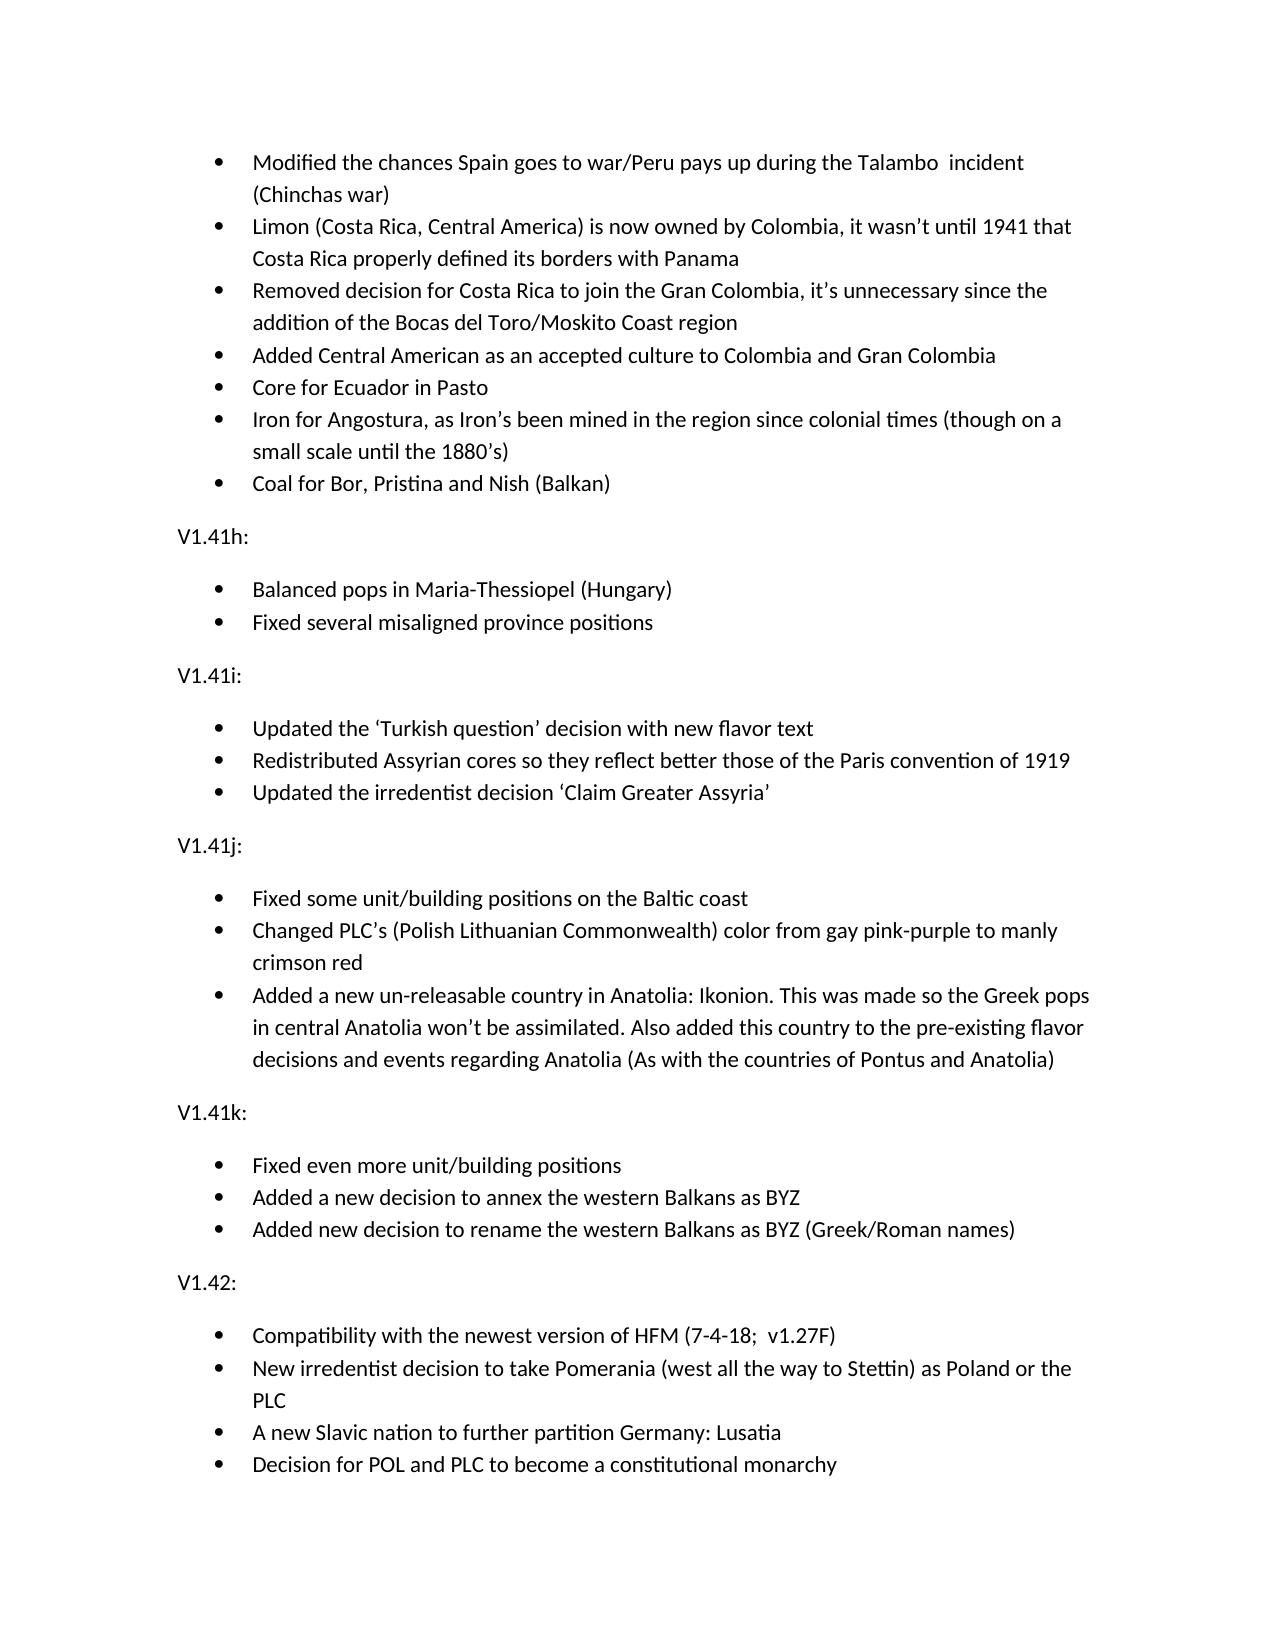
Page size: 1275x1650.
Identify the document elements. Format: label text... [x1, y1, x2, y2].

text V1.41h: [177, 522, 1098, 551]
list Decision for POL and PLC to become a constitutional monarchy [215, 1450, 1098, 1478]
list Fixed even more unit/building positions [215, 1151, 1098, 1179]
text V1.42: [177, 1268, 1098, 1297]
text V1.41i: [177, 661, 1098, 689]
list Compatibility with the newest version of HFM (7-4-18; v1.27F) [215, 1322, 1098, 1349]
list Coal for Bor, Pristina and Nish (Balkan) [215, 469, 1098, 497]
list New irredentist decision to take Pomerania (west all the way to Stettin) as Poland or the PLC [215, 1354, 1098, 1414]
list Updated the ‘Turkish question’ decision with new flavor text [215, 714, 1098, 742]
list Added a new decision to annex the western Balkans as BYZ [215, 1183, 1098, 1211]
list Fixed several misaligned province positions [215, 608, 1098, 636]
list Changed PLC’s (Polish Lithuanian Commonwealth) color from gay pink-purple to manly crimson red [215, 916, 1098, 977]
list Added a new un-releasable country in Anatolia: Ikonion. This was made so the Greek pops in central Anatolia won’t be assimilated. Also added this country to the pre-existing flavor decisions and events regarding Anatolia (As with the countries of Pontus and Anatolia) [215, 981, 1098, 1073]
list Fixed some unit/building positions on the Baltic coast [215, 884, 1098, 912]
list Updated the irredentist decision ‘Claim Greater Assyria’ [215, 778, 1098, 806]
list A new Slavic nation to further partition Germany: Lusatia [215, 1418, 1098, 1446]
list Removed decision for Costa Rica to join the Gran Colombia, it’s unnecessary since the addition of the Bocas del Toro/Moskito Coast region [215, 276, 1098, 337]
list Added Central American as an accepted culture to Colombia and Gran Colombia [215, 341, 1098, 369]
text V1.41j: [177, 831, 1098, 859]
text V1.41k: [177, 1098, 1098, 1126]
list Balanced pops in Maria-Thessiopel (Hungary) [215, 576, 1098, 603]
list Core for Ecuador in Pasto [215, 373, 1098, 401]
list Iron for Angostura, as Iron’s been mined in the region since colonial times (though on a small scale until the 1880’s) [215, 405, 1098, 465]
list Modified the chances Spain goes to war/Peru pays up during the Talambo incident (Chinchas war) [215, 148, 1098, 208]
list Added new decision to rename the western Balkans as BYZ (Greek/Roman names) [215, 1216, 1098, 1243]
list Limon (Costa Rica, Central America) is now owned by Colombia, it wasn’t until 1941 that Costa Rica properly defined its borders with Panama [215, 212, 1098, 272]
list Redistributed Assyrian cores so they reflect better those of the Paris convention of 1919 [215, 746, 1098, 774]
